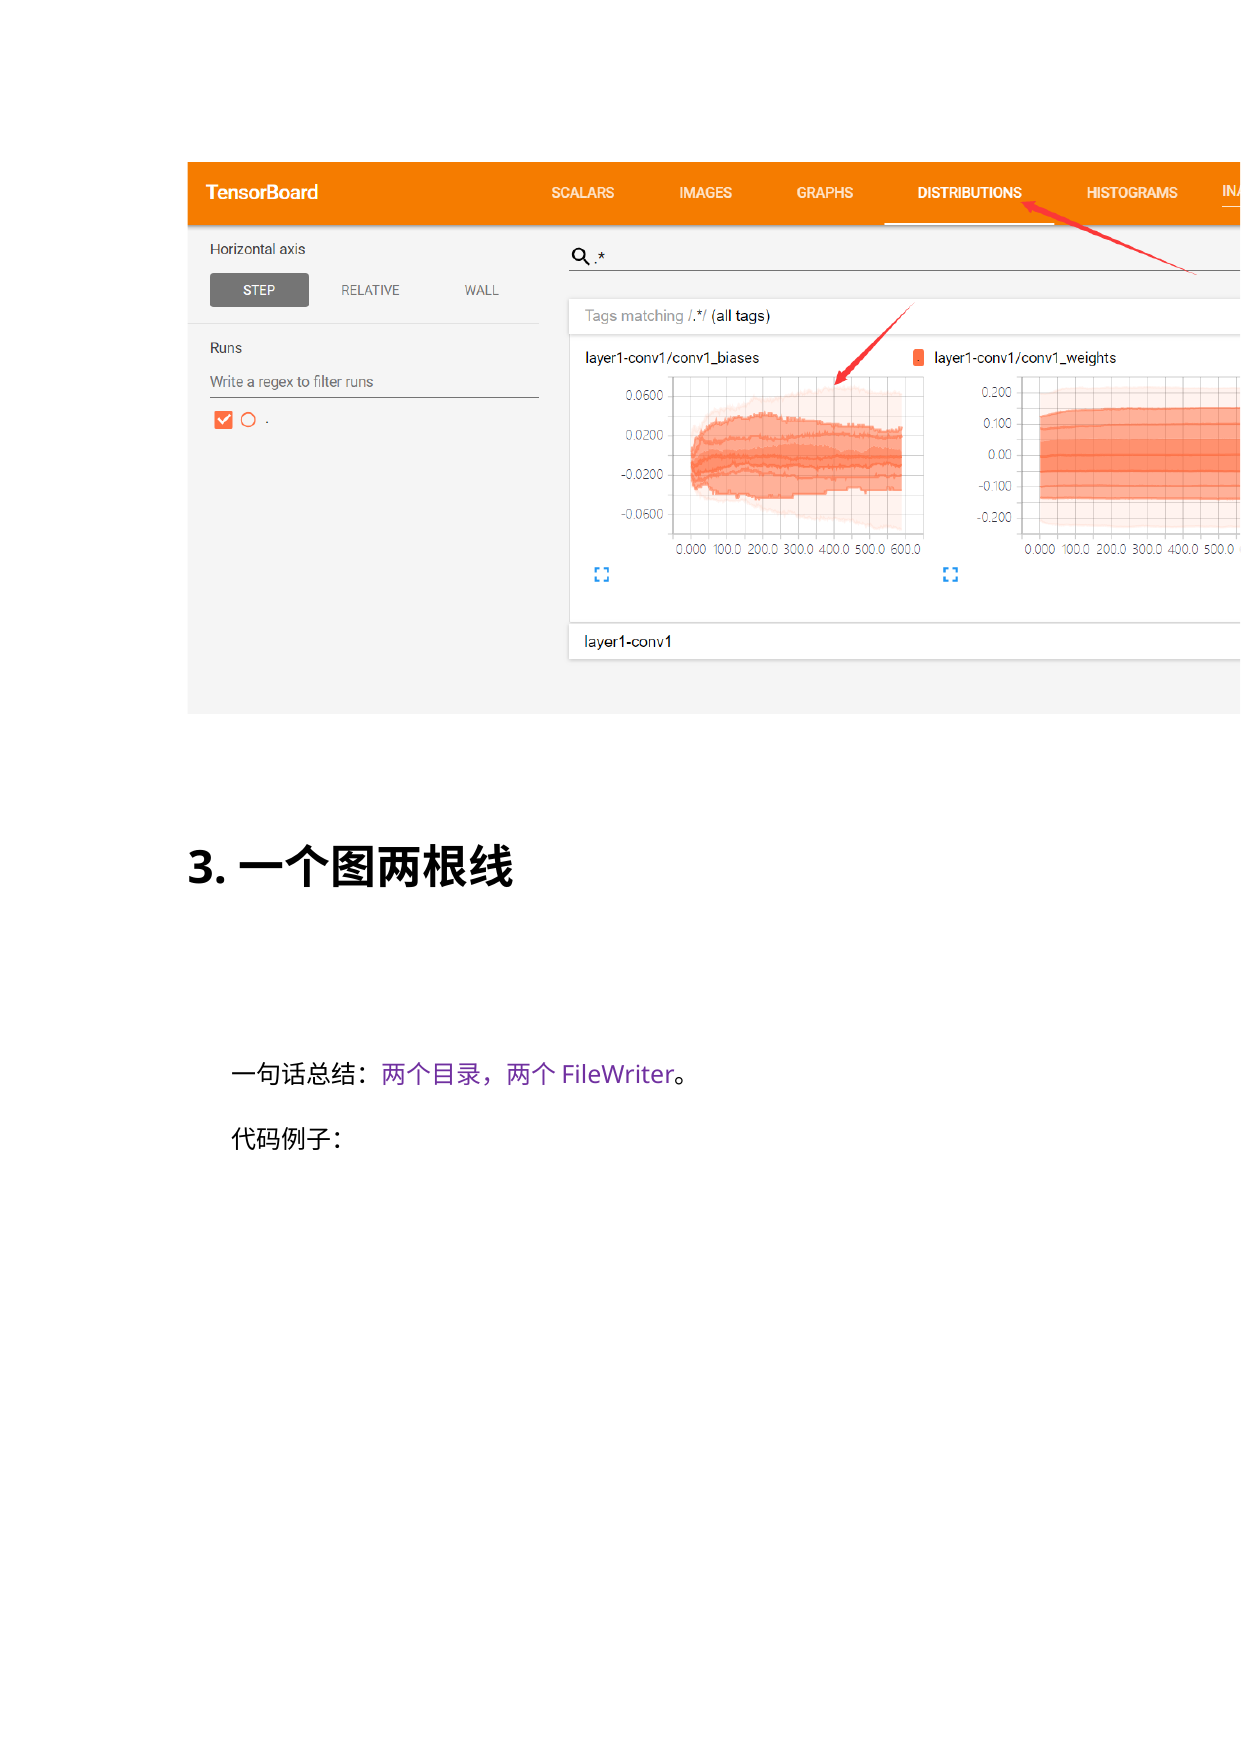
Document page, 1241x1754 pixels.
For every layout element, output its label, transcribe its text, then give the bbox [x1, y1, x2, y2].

text 代码例子： [187, 1106, 1053, 1171]
picture [187, 162, 1241, 714]
subtitle 3. 一个图两根线 [187, 815, 1053, 912]
text 一句话总结：两个目录，两个FileWriter。 [187, 1041, 1053, 1106]
